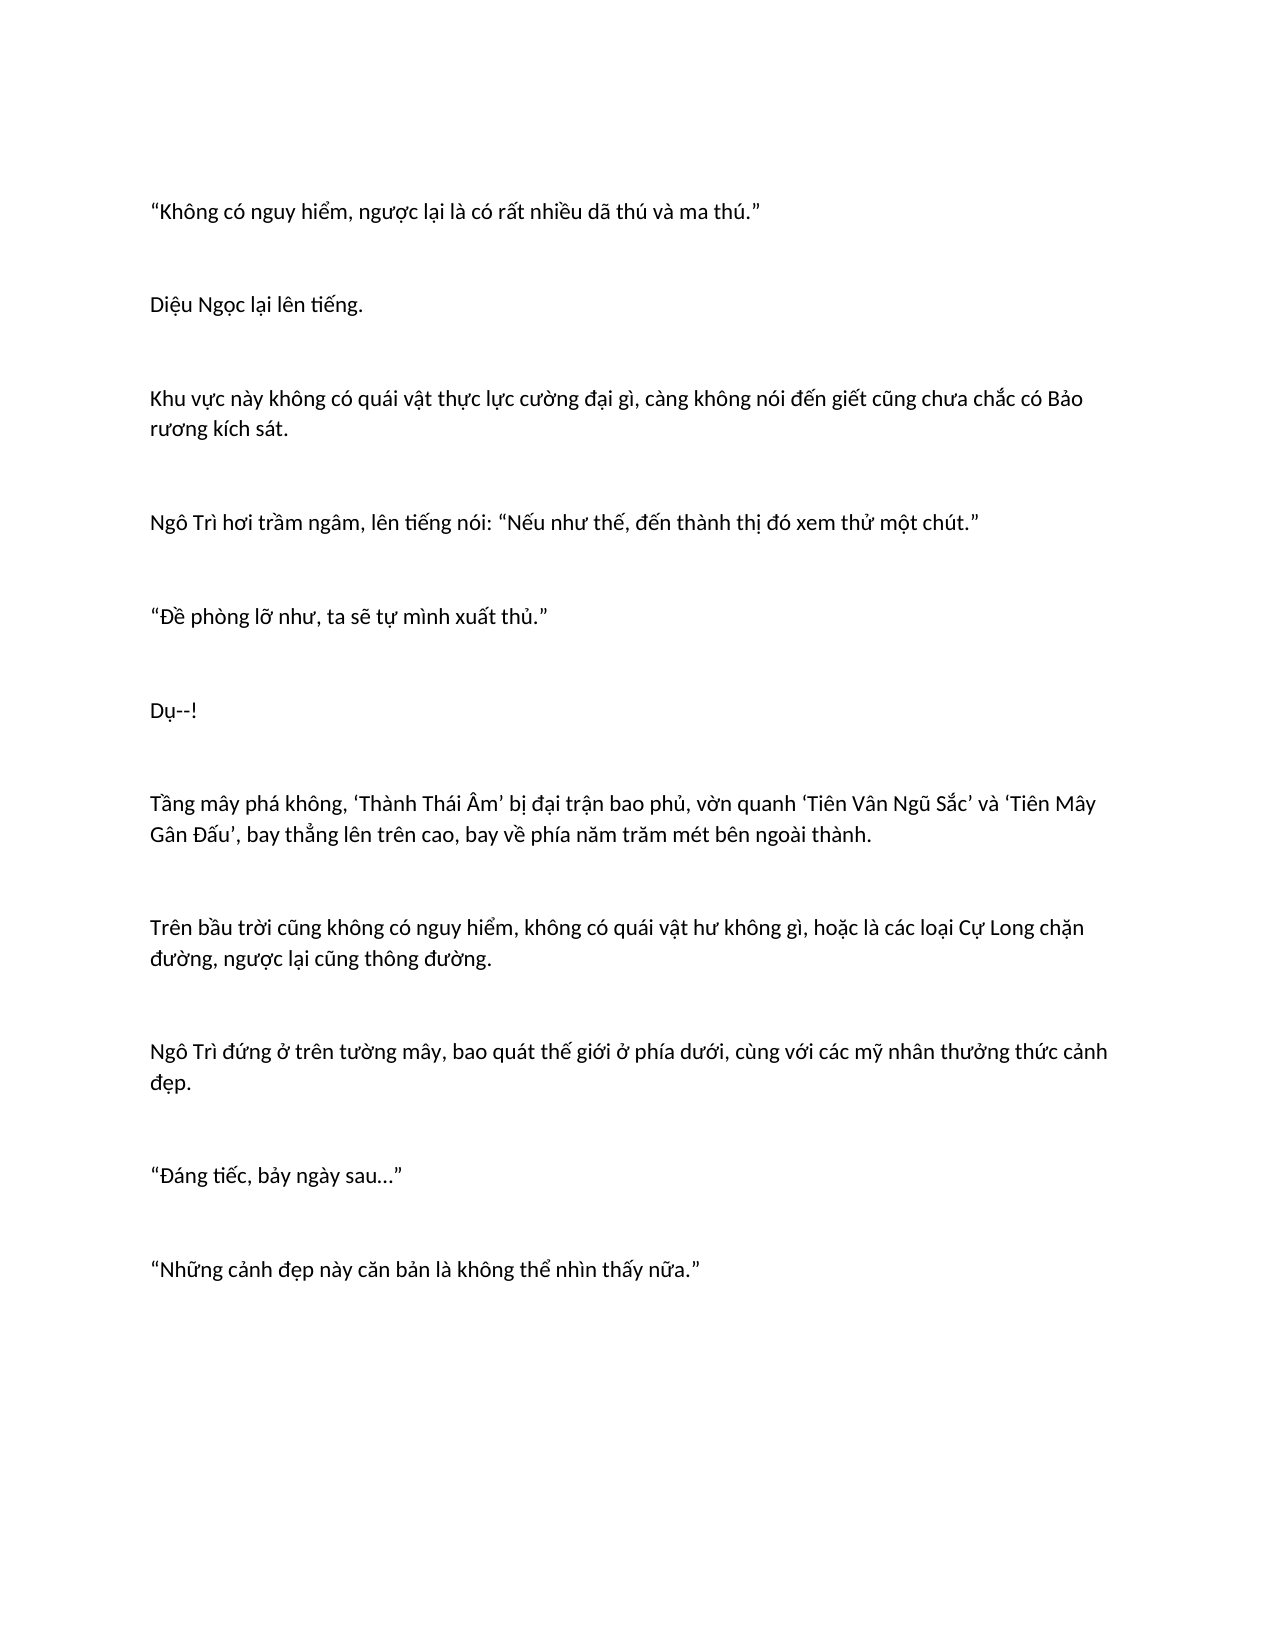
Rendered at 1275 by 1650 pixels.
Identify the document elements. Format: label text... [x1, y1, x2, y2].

text Ngô Trì đứng ở trên tường mây, bao quát thế giới ở phía dưới, cùng với các mỹ nhân thưởng thức cảnh đẹp. [150, 1037, 1125, 1096]
text “Không có nguy hiểm, ngược lại là có rất nhiều dã thú và ma thú.” [150, 197, 1125, 225]
text Dụ--! [150, 696, 1125, 724]
text “Đáng tiếc, bảy ngày sau…” [150, 1161, 1125, 1189]
text Tầng mây phá không, ‘Thành Thái Âm’ bị đại trận bao phủ, vờn quanh ‘Tiên Vân Ngũ Sắc’ và ‘Tiên Mây Gân Đấu’, bay thẳng lên trên cao, bay về phía năm trăm mét bên ngoài thành. [150, 789, 1125, 848]
text “Những cảnh đẹp này căn bản là không thể nhìn thấy nữa.” [150, 1255, 1125, 1283]
text Khu vực này không có quái vật thực lực cường đại gì, càng không nói đến giết cũng chưa chắc có Bảo rương kích sát. [150, 384, 1125, 443]
text Trên bầu trời cũng không có nguy hiểm, không có quái vật hư không gì, hoặc là các loại Cự Long chặn đường, ngược lại cũng thông đường. [150, 913, 1125, 972]
text Diệu Ngọc lại lên tiếng. [150, 291, 1125, 319]
text Ngô Trì hơi trầm ngâm, lên tiếng nói: “Nếu như thế, đến thành thị đó xem thử một chút.” [150, 508, 1125, 536]
text “Đề phòng lỡ như, ta sẽ tự mình xuất thủ.” [150, 602, 1125, 630]
